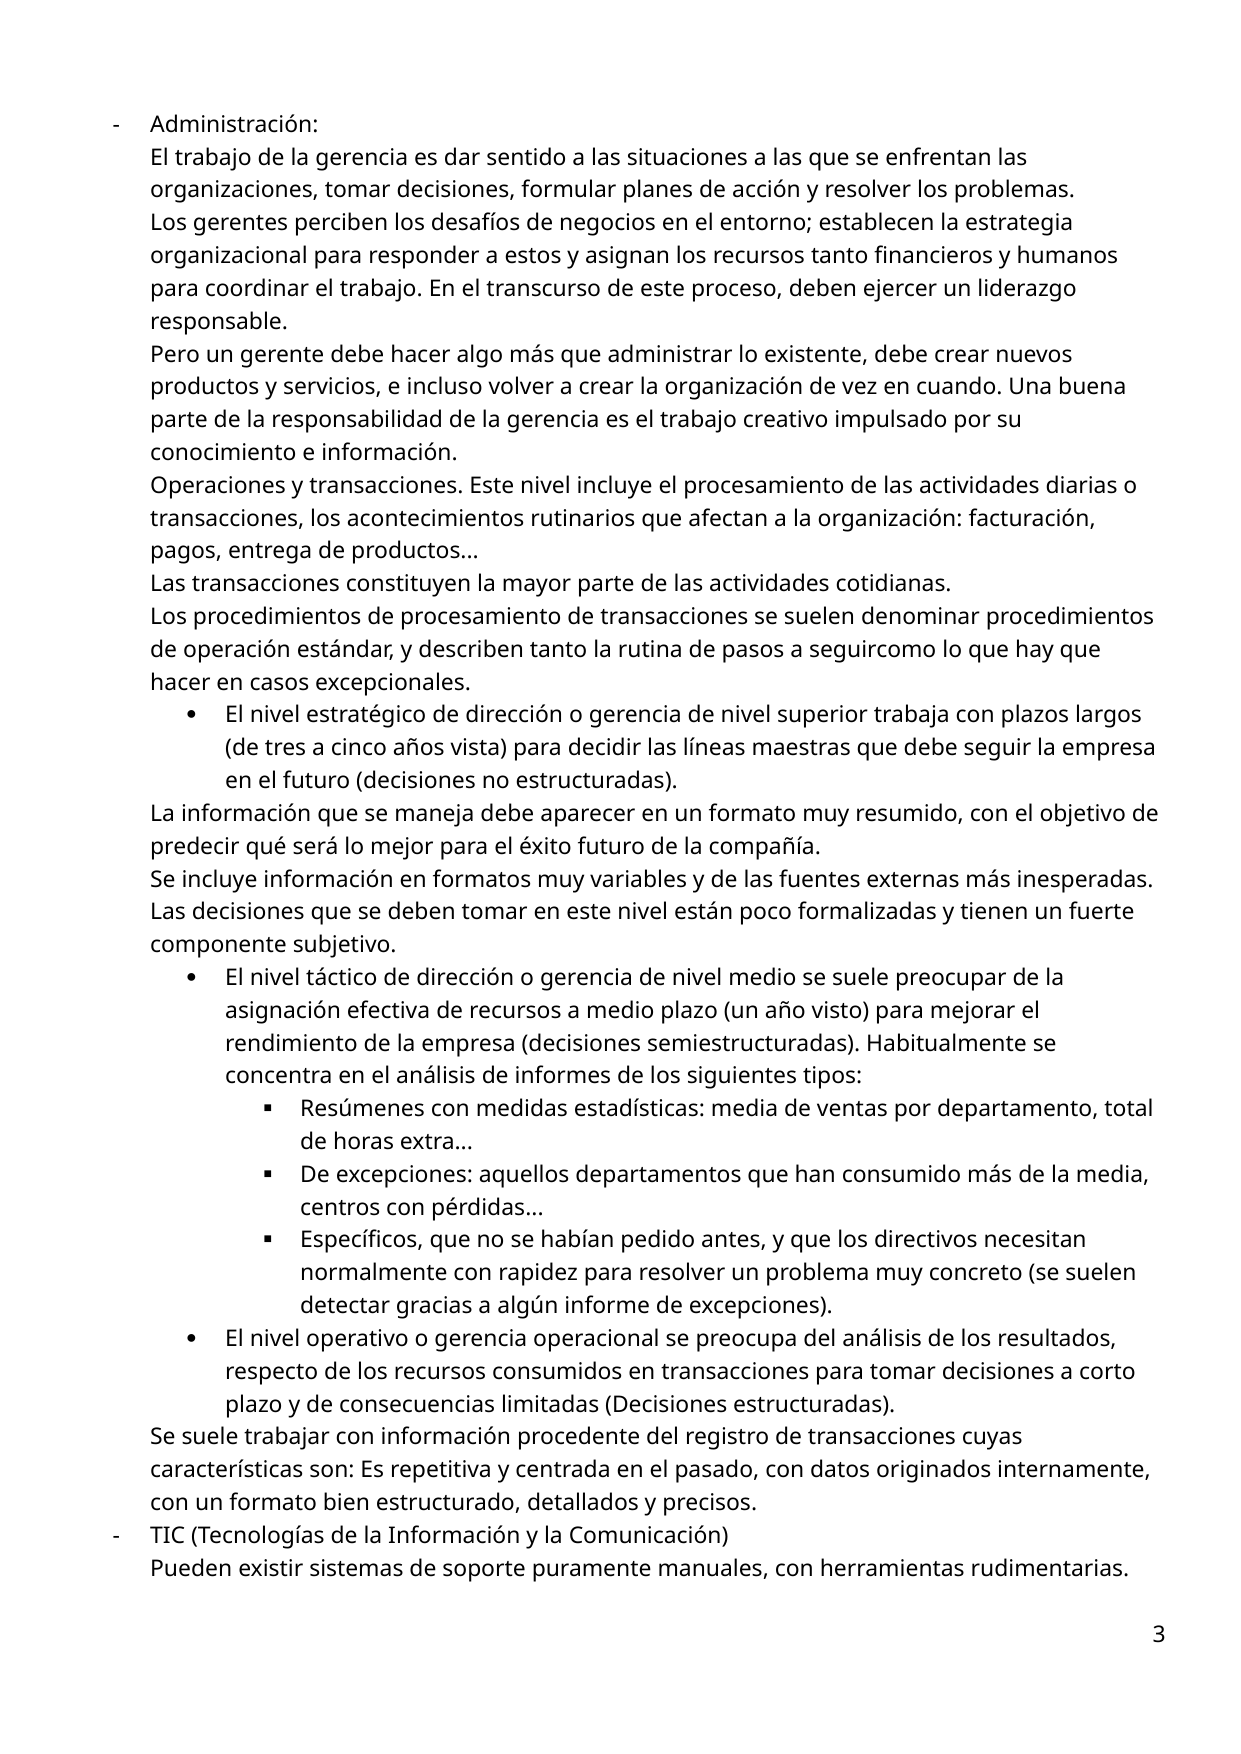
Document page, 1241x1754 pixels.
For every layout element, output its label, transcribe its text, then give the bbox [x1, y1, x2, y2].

list El nivel estratégico de dirección o gerencia de nivel superior trabaja con plazos largos (de tres a cinco años vista) para decidir las líneas maestras que debe seguir la empresa en el futuro (decisiones no estructuradas). [187, 698, 1165, 795]
list El nivel operativo o gerencia operacional se preocupa del análisis de los resultados, respecto de los recursos consumidos en transacciones para tomar decisiones a corto plazo y de consecuencias limitadas (Decisiones estructuradas). [187, 1322, 1165, 1419]
list Los procedimientos de procesamiento de transacciones se suelen denominar procedimientos de operación estándar, y describen tanto la rutina de pasos a seguircomo lo que hay que hacer en casos excepcionales. [150, 600, 1165, 697]
list El nivel táctico de dirección o gerencia de nivel medio se suele preocupar de la asignación efectiva de recursos a medio plazo (un año visto) para mejorar el rendimiento de la empresa (decisiones semiestructuradas). Habitualmente se concentra en el análisis de informes de los siguientes tipos: [187, 961, 1165, 1091]
list Se incluye información en formatos muy variables y de las fuentes externas más inesperadas. Las decisiones que se deben tomar en este nivel están poco formalizadas y tienen un fuerte componente subjetivo. [150, 862, 1165, 959]
list El trabajo de la gerencia es dar sentido a las situaciones a las que se enfrentan las organizaciones, tomar decisiones, formular planes de acción y resolver los problemas. [150, 141, 1165, 205]
list Administración: [112, 108, 1165, 139]
list La información que se maneja debe aparecer en un formato muy resumido, con el objetivo de predecir qué será lo mejor para el éxito futuro de la compañía. [150, 797, 1165, 861]
list Los gerentes perciben los desafíos de negocios en el entorno; establecen la estrategia organizacional para responder a estos y asignan los recursos tanto financieros y humanos para coordinar el trabajo. En el transcurso de este proceso, deben ejercer un liderazgo responsable. [150, 206, 1165, 336]
list TIC (Tecnologías de la Información y la Comunicación) [112, 1519, 1165, 1550]
list Pero un gerente debe hacer algo más que administrar lo existente, debe crear nuevos productos y servicios, e incluso volver a crear la organización de vez en cuando. Una buena parte de la responsabilidad de la gerencia es el trabajo creativo impulsado por su conocimiento e información. [150, 337, 1165, 467]
list De excepciones: aquellos departamentos que han consumido más de la media, centros con pérdidas... [262, 1158, 1165, 1222]
list Pueden existir sistemas de soporte puramente manuales, con herramientas rudimentarias. [150, 1552, 1165, 1583]
list Resúmenes con medidas estadísticas: media de ventas por departamento, total de horas extra... [262, 1092, 1165, 1156]
list Se suele trabajar con información procedente del registro de transacciones cuyas características son: Es repetitiva y centrada en el pasado, con datos originados internamente, con un formato bien estructurado, detallados y precisos. [150, 1420, 1165, 1517]
list Específicos, que no se habían pedido antes, y que los directivos necesitan normalmente con rapidez para resolver un problema muy concreto (se suelen detectar gracias a algún informe de excepciones). [262, 1223, 1165, 1320]
list Las transacciones constituyen la mayor parte de las actividades cotidianas. [150, 567, 1165, 598]
list Operaciones y transacciones. Este nivel incluye el procesamiento de las actividades diarias o transacciones, los acontecimientos rutinarios que afectan a la organización: facturación, pagos, entrega de productos... [150, 469, 1165, 566]
